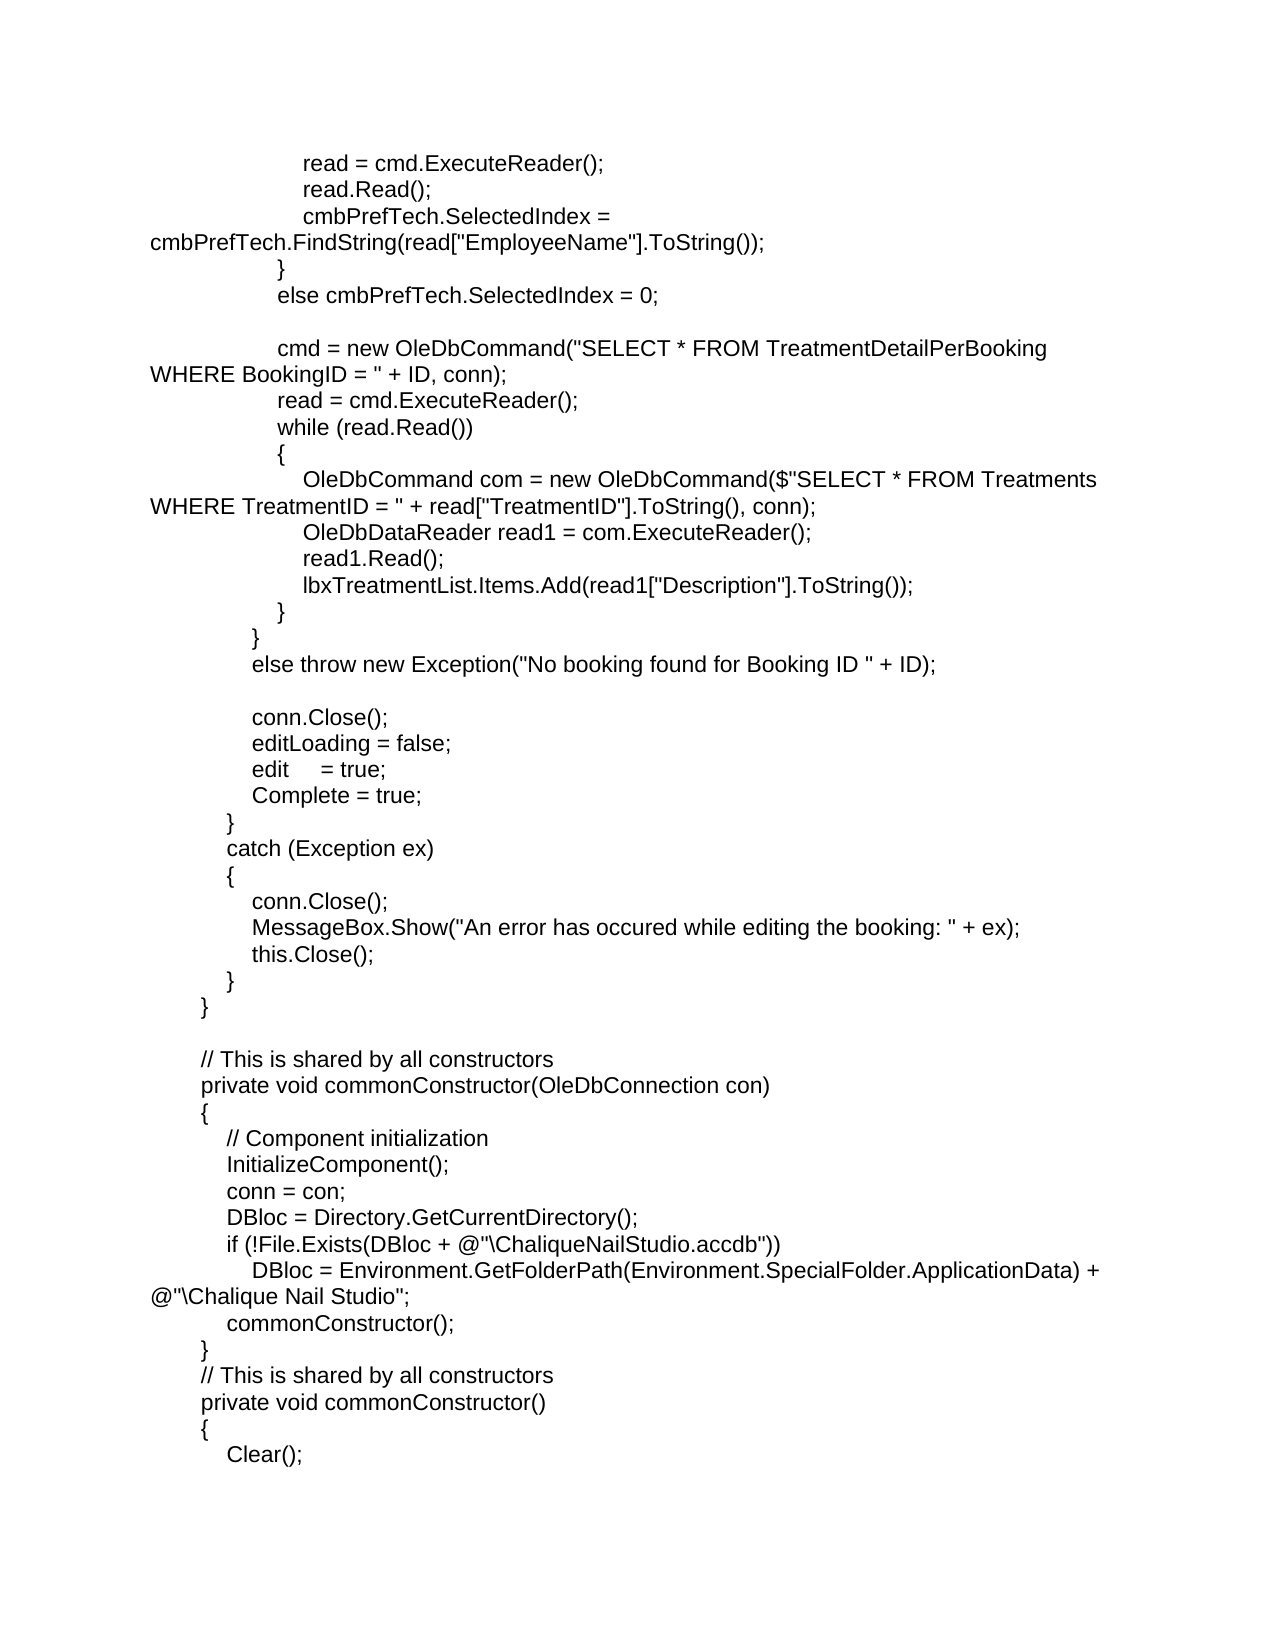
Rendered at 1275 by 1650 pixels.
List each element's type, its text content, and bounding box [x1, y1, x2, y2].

text { [150, 1099, 1125, 1125]
text } [150, 1336, 1125, 1362]
text OleDbDataReader read1 = com.ExecuteReader(); [150, 519, 1125, 545]
text { [150, 862, 1125, 888]
text Clear(); [150, 1441, 1125, 1468]
text conn.Close(); [150, 703, 1125, 730]
text cmbPrefTech.SelectedIndex = cmbPrefTech.FindString(read["EmployeeName"].ToString()); [150, 203, 1125, 255]
text cmd = new OleDbCommand("SELECT * FROM TreatmentDetailPerBooking WHERE BookingID = " + ID, conn); [150, 334, 1125, 387]
text commonConstructor(); [150, 1309, 1125, 1336]
text else cmbPrefTech.SelectedIndex = 0; [150, 282, 1125, 308]
text } [150, 993, 1125, 1020]
text // This is shared by all constructors [150, 1046, 1125, 1072]
text read = cmd.ExecuteReader(); [150, 150, 1125, 176]
text editLoading = false; [150, 730, 1125, 756]
text else throw new Exception("No booking found for Booking ID " + ID); [150, 651, 1125, 677]
text } [150, 255, 1125, 282]
text } [150, 624, 1125, 651]
text } [150, 809, 1125, 835]
text } [150, 967, 1125, 993]
text read = cmd.ExecuteReader(); [150, 387, 1125, 413]
text conn.Close(); [150, 888, 1125, 914]
text // Component initialization [150, 1125, 1125, 1151]
text private void commonConstructor(OleDbConnection con) [150, 1072, 1125, 1099]
text DBloc = Directory.GetCurrentDirectory(); [150, 1204, 1125, 1231]
text Complete = true; [150, 782, 1125, 809]
text OleDbCommand com = new OleDbCommand($"SELECT * FROM Treatments WHERE TreatmentID = " + read["TreatmentID"].ToString(), conn); [150, 466, 1125, 519]
text lbxTreatmentList.Items.Add(read1["Description"].ToString()); [150, 572, 1125, 598]
text conn = con; [150, 1178, 1125, 1204]
text if (!File.Exists(DBloc + @"\ChaliqueNailStudio.accdb")) [150, 1231, 1125, 1257]
text } [150, 598, 1125, 624]
text MessageBox.Show("An error has occured while editing the booking: " + ex); [150, 914, 1125, 941]
text private void commonConstructor() [150, 1389, 1125, 1415]
text // This is shared by all constructors [150, 1362, 1125, 1389]
text edit = true; [150, 756, 1125, 782]
text catch (Exception ex) [150, 835, 1125, 862]
text InitializeComponent(); [150, 1151, 1125, 1178]
text DBloc = Environment.GetFolderPath(Environment.SpecialFolder.ApplicationData) + @"\Chalique Nail Studio"; [150, 1257, 1125, 1309]
text read1.Read(); [150, 545, 1125, 572]
text { [150, 440, 1125, 466]
text { [150, 1415, 1125, 1441]
text while (read.Read()) [150, 413, 1125, 440]
text this.Close(); [150, 941, 1125, 967]
text read.Read(); [150, 176, 1125, 203]
